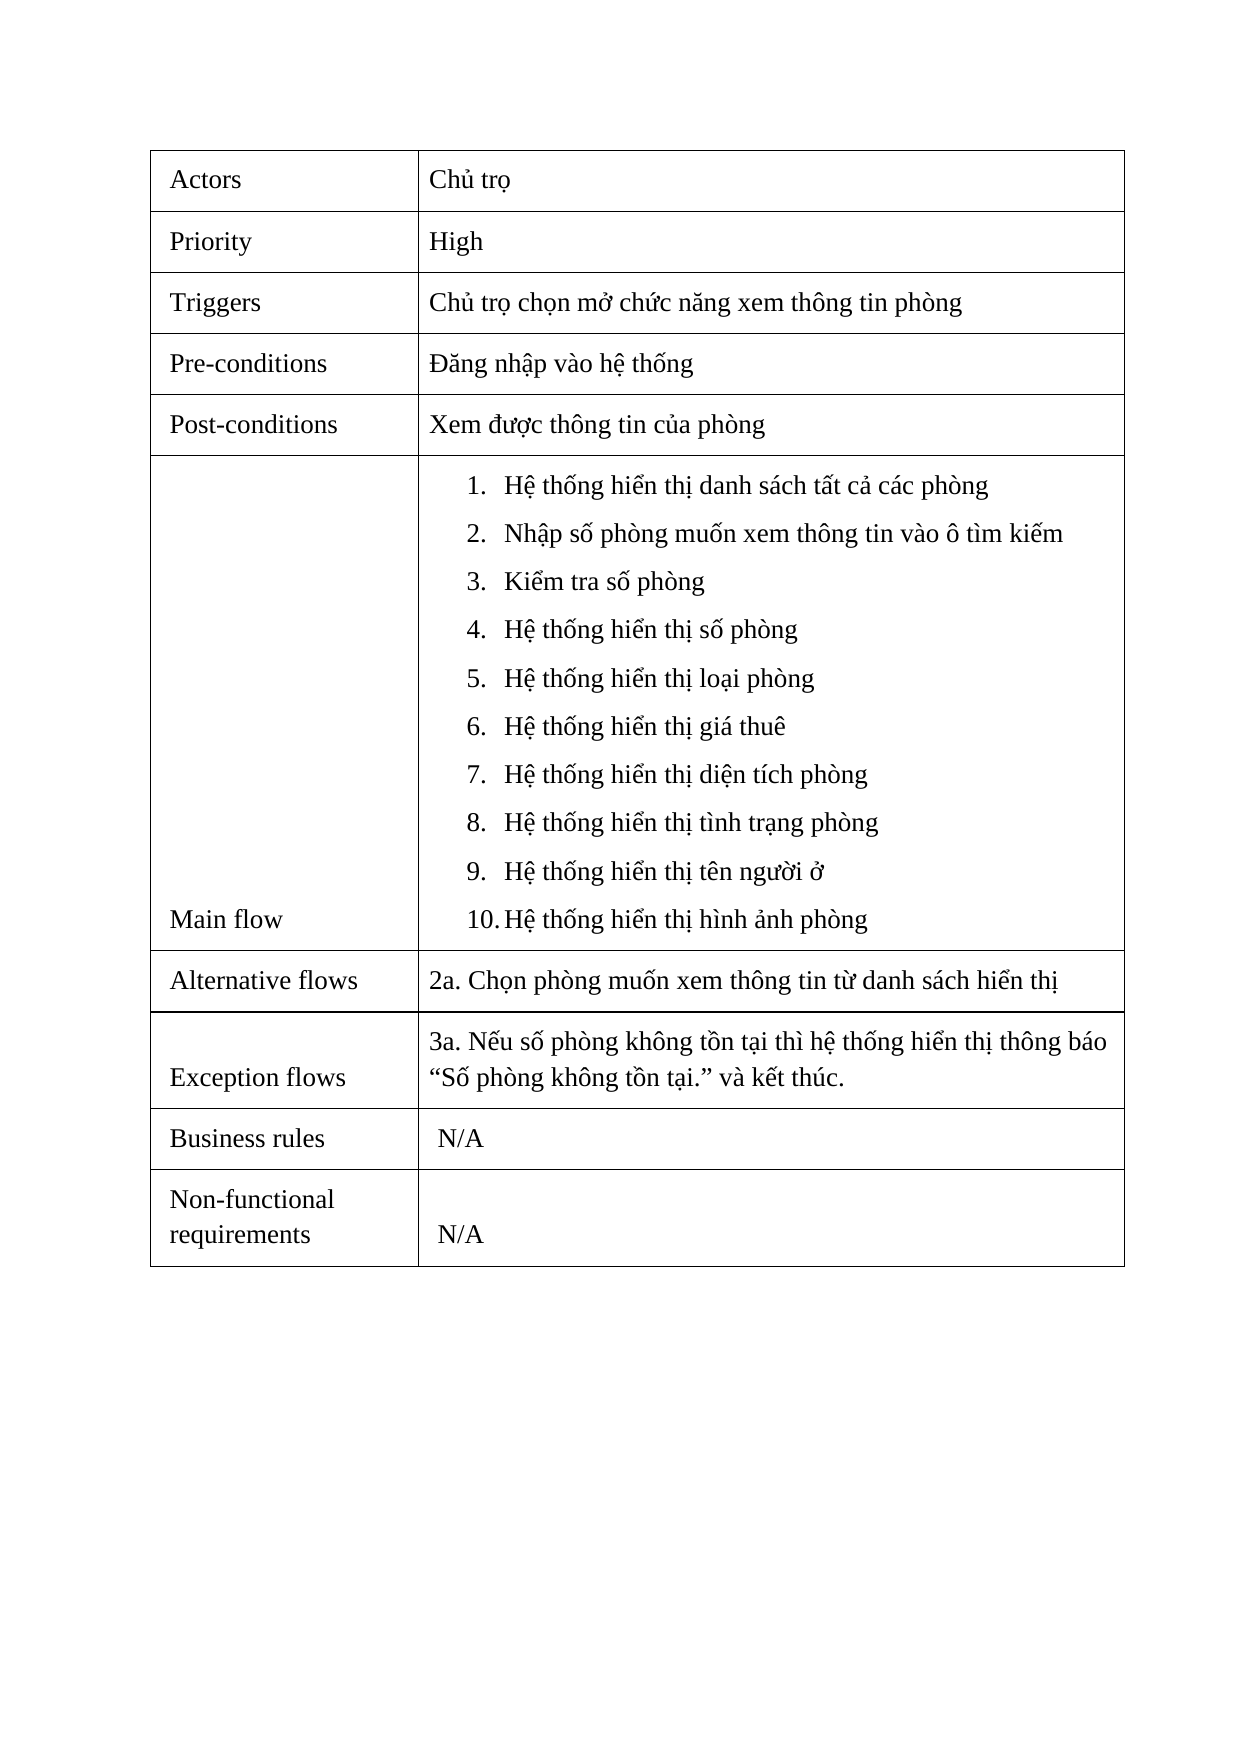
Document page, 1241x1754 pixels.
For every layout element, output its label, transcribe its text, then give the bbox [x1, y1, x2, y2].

table_cell High [419, 212, 1124, 272]
table_cell Actors [151, 151, 418, 211]
table_cell Xem được thông tin của phòng [419, 395, 1124, 455]
table_cell N/A [419, 1170, 1124, 1266]
table_cell 3a. Nếu số phòng không tồn tại thì hệ thống hiển thị thông báo “Số phòng không tồn tại.” và kết thúc. [419, 1013, 1124, 1108]
table_cell Chủ trọ chọn mở chức năng xem thông tin phòng [419, 273, 1124, 333]
table_cell Pre-conditions [151, 334, 418, 394]
table_cell Business rules [151, 1109, 418, 1169]
table_cell Triggers [151, 273, 418, 333]
table_cell 2a. Chọn phòng muốn xem thông tin từ danh sách hiển thị [419, 951, 1124, 1011]
table_cell Exception flows [151, 1013, 418, 1108]
table_cell Chủ trọ [419, 151, 1124, 211]
table_cell Post-conditions [151, 395, 418, 455]
table_cell Priority [151, 212, 418, 272]
table_cell Alternative flows [151, 951, 418, 1011]
table_cell Non-functional requirements [151, 1170, 418, 1266]
table_cell Đăng nhập vào hệ thống [419, 334, 1124, 394]
table_cell N/A [419, 1109, 1124, 1169]
table_cell Main flow [151, 456, 418, 950]
table_cell Hệ thống hiển thị danh sách tất cả các phòng Nhập số phòng muốn xem thông tin vào ô tìm kiếm Kiểm tra số phòng Hệ thống hiển thị số phòng Hệ thống hiển thị loại phòng Hệ thống hiển thị giá thuê Hệ thống hiển thị diện tích phòng Hệ thống hiển thị tình trạng phòng Hệ thống hiển thị tên người ở Hệ thống hiển thị hình ảnh phòng [419, 456, 1124, 950]
